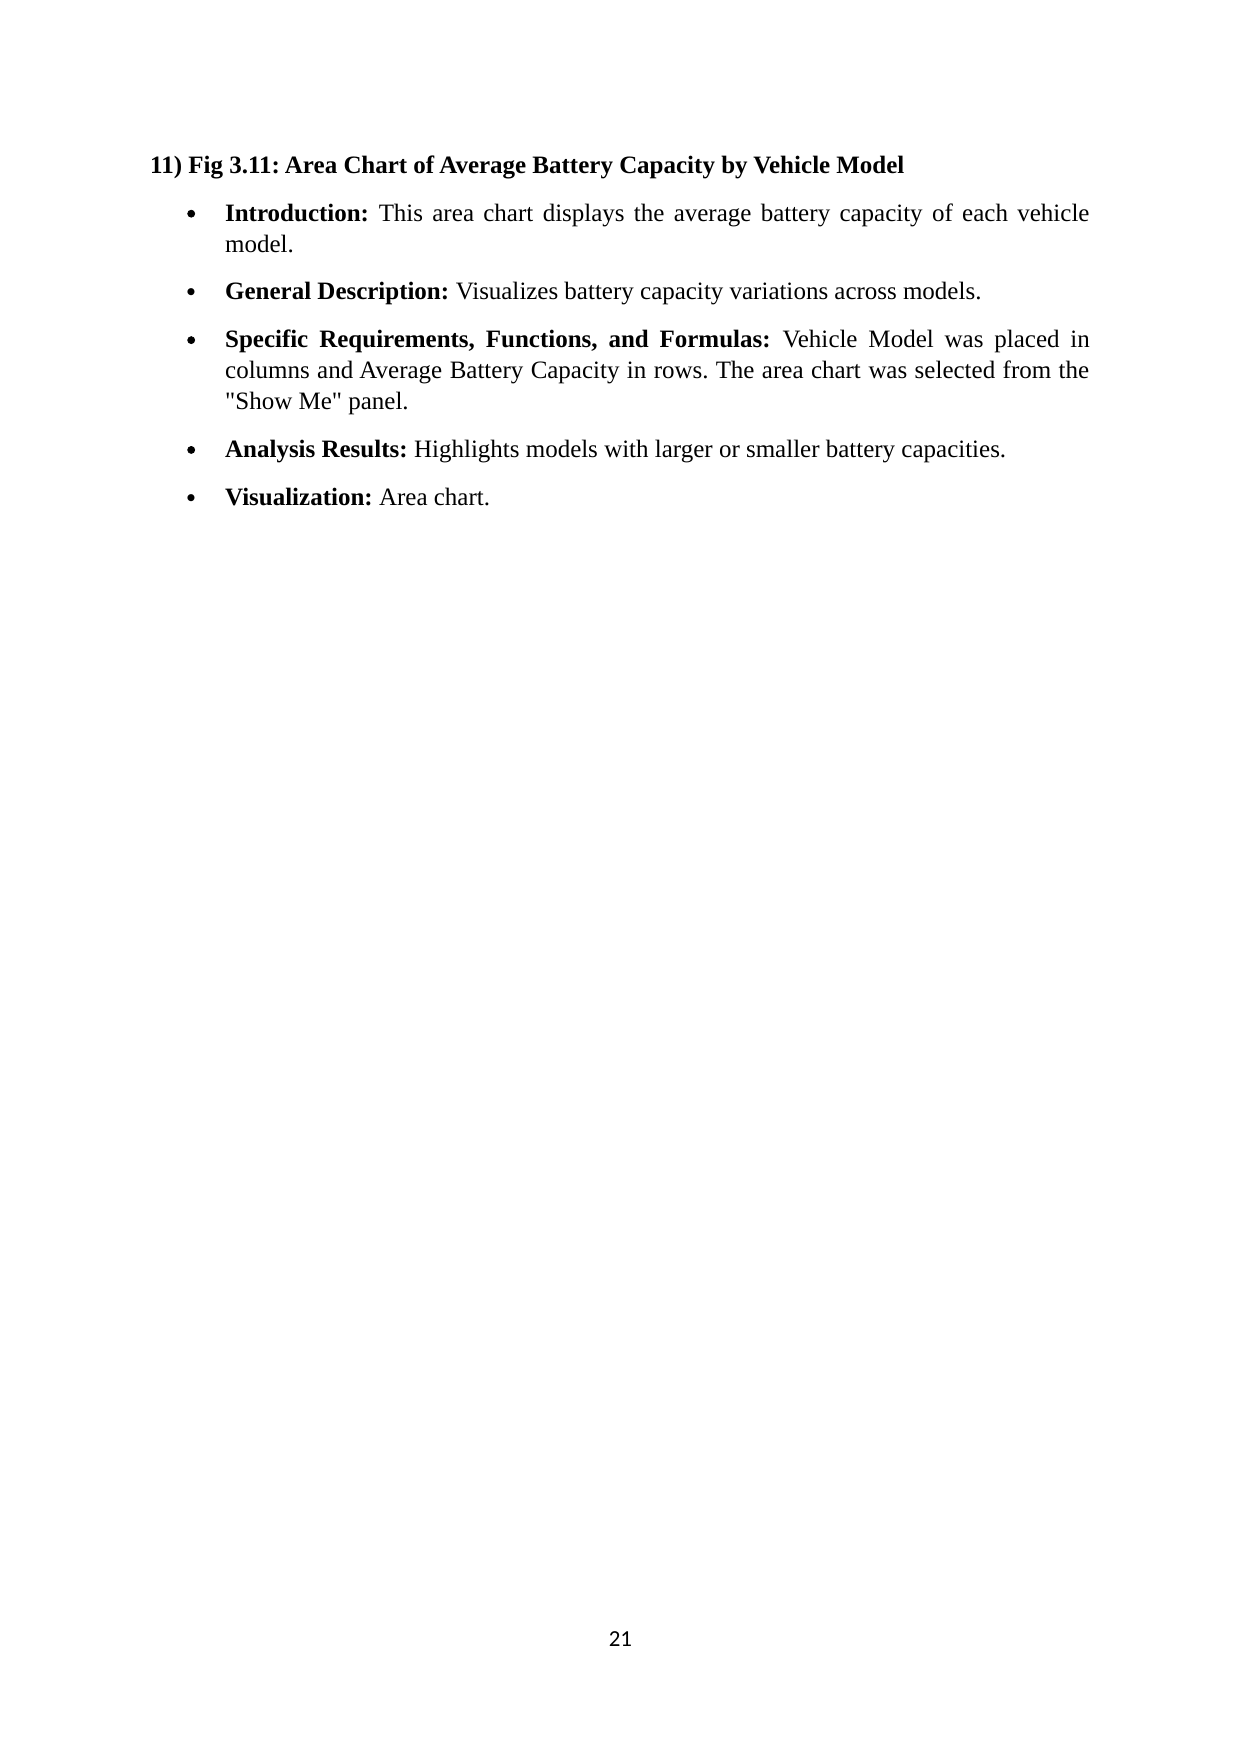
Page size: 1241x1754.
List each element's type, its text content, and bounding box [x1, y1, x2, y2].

list Introduction: This area chart displays the average battery capacity of each vehicle model. [187, 198, 1090, 257]
list Visualization: Area chart. [187, 482, 1090, 510]
list Analysis Results: Highlights models with larger or smaller battery capacities. [187, 434, 1090, 463]
list General Description: Visualizes battery capacity variations across models. [187, 276, 1090, 305]
list Specific Requirements, Functions, and Formulas: Vehicle Model was placed in columns and Average Battery Capacity in rows. The area chart was selected from the "Show Me" panel. [187, 324, 1090, 415]
text 11) Fig 3.11: Area Chart of Average Battery Capacity by Vehicle Model [150, 150, 1090, 179]
